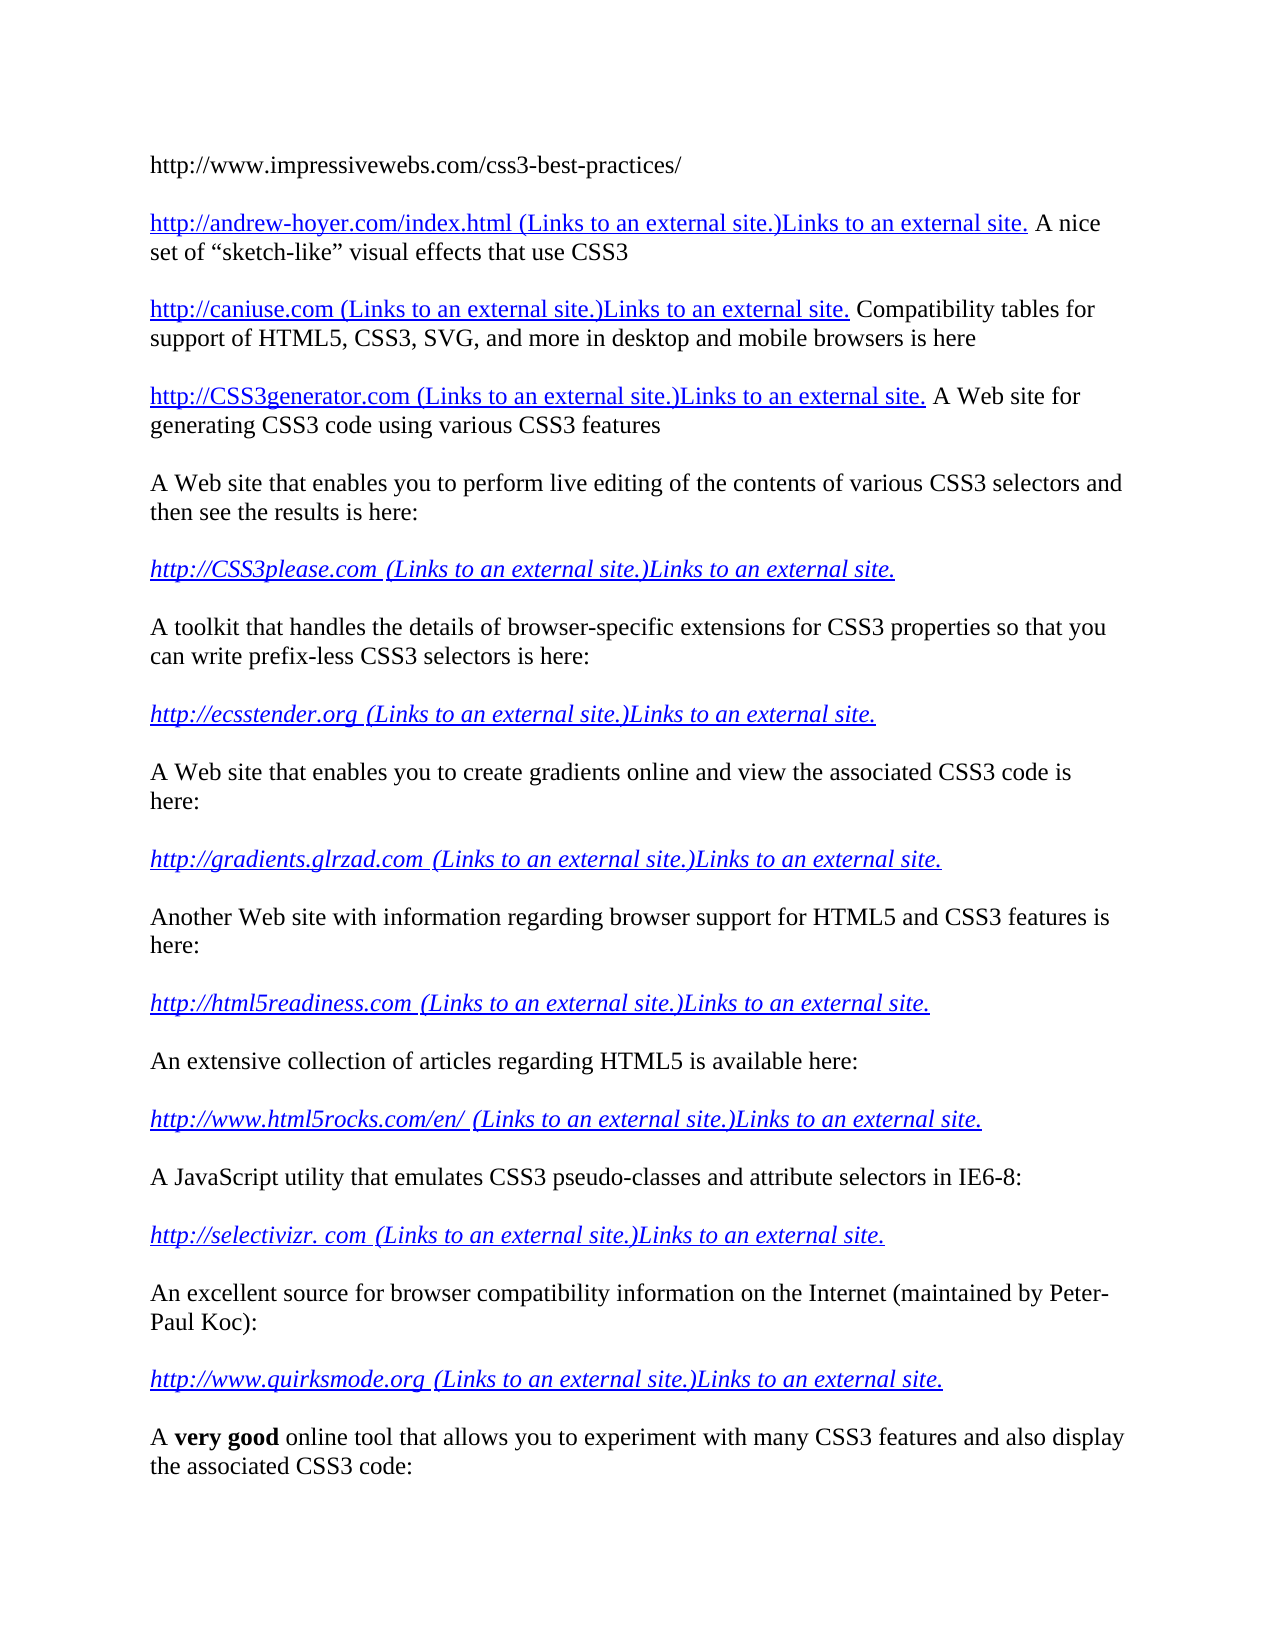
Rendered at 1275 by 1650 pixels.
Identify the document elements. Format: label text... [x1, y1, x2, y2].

text A toolkit that handles the details of browser-specific extensions for CSS3 properties so that you can write prefix-less CSS3 selectors is here: [150, 612, 1125, 670]
text http://CSS3generator.com (Links to an external site.)Links to an external site. A Web site for generating CSS3 code using various CSS3 features [150, 381, 1125, 439]
text http://caniuse.com (Links to an external site.)Links to an external site. Compatibility tables for support of HTML5, CSS3, SVG, and more in desktop and mobile browsers is here [150, 294, 1125, 352]
text A Web site that enables you to create gradients online and view the associated CSS3 code is here: [150, 757, 1125, 814]
text http://www.html5rocks.com/en/ (Links to an external site.)Links to an external site. [150, 1104, 1125, 1133]
text A JavaScript utility that emulates CSS3 pseudo-classes and attribute selectors in IE6-8: [150, 1162, 1125, 1191]
text http://selectivizr. com (Links to an external site.)Links to an external site. [150, 1220, 1125, 1249]
text A very good online tool that allows you to experiment with many CSS3 features and also display the associated CSS3 code: [150, 1422, 1125, 1480]
text http://html5readiness.com (Links to an external site.)Links to an external site. [150, 988, 1125, 1017]
text Another Web site with information regarding browser support for HTML5 and CSS3 features is here: [150, 902, 1125, 959]
text http://www.impressivewebs.com/css3-best-practices/ [150, 150, 1125, 179]
text http://www.quirksmode.org (Links to an external site.)Links to an external site. [150, 1364, 1125, 1393]
text http://ecsstender.org (Links to an external site.)Links to an external site. [150, 699, 1125, 728]
text A Web site that enables you to perform live editing of the contents of various CSS3 selectors and then see the results is here: [150, 468, 1125, 525]
text http://gradients.glrzad.com (Links to an external site.)Links to an external site. [150, 844, 1125, 872]
text http://andrew-hoyer.com/index.html (Links to an external site.)Links to an external site. A nice set of “sketch-like” visual effects that use CSS3 [150, 208, 1125, 265]
text An excellent source for browser compatibility information on the Internet (maintained by Peter-Paul Koc): [150, 1278, 1125, 1335]
text http://CSS3please.com (Links to an external site.)Links to an external site. [150, 554, 1125, 583]
text An extensive collection of articles regarding HTML5 is available here: [150, 1046, 1125, 1075]
